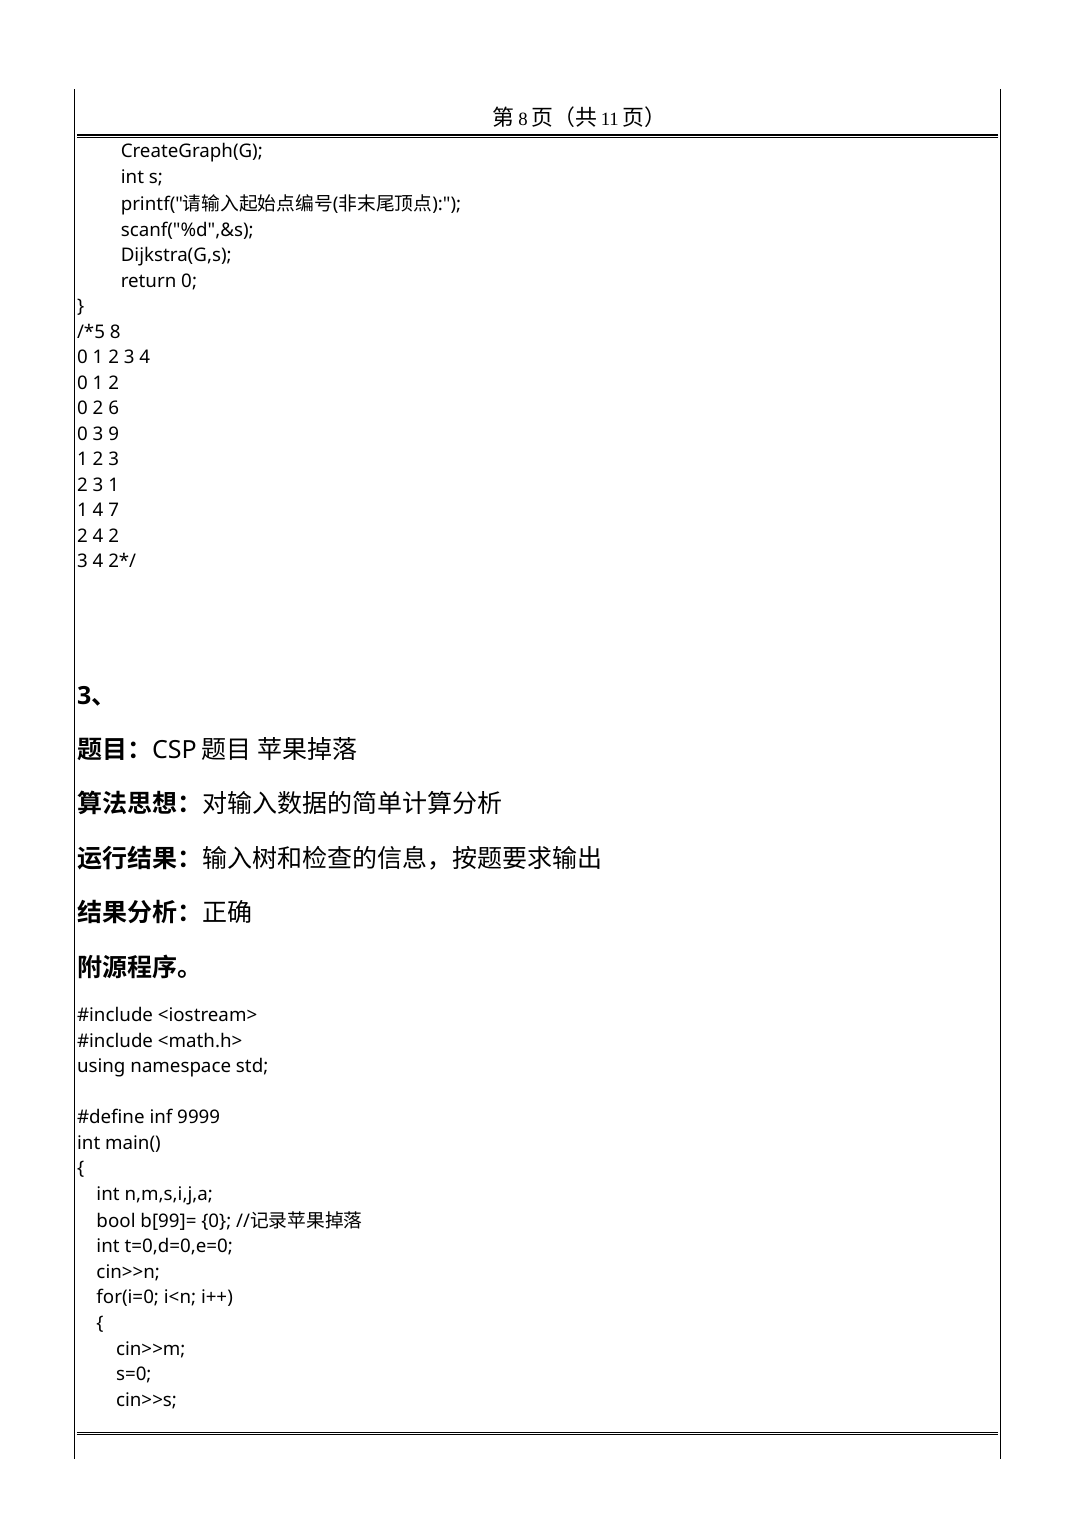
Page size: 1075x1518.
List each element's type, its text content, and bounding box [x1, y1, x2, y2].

text 0 3 9 [77, 420, 998, 446]
text printf("请输入起始点编号(非末尾顶点):"); [77, 189, 998, 216]
text cin>>n; [77, 1258, 998, 1284]
text 0 1 2 3 4 [77, 343, 998, 369]
text 2 3 1 [77, 471, 998, 497]
text int n,m,s,i,j,a; [77, 1180, 998, 1206]
text 算法思想：对输入数据的简单计算分析 [77, 784, 998, 820]
text 1 2 3 [77, 446, 998, 471]
text int s; [77, 163, 998, 189]
text 0 1 2 [77, 369, 998, 394]
text 运行结果：输入树和检查的信息，按题要求输出 [77, 838, 998, 874]
text 0 2 6 [77, 394, 998, 420]
text cin>>s; [77, 1386, 998, 1411]
text #define inf 9999 [77, 1103, 998, 1129]
text 2 4 2 [77, 522, 998, 548]
text CreateGraph(G); [77, 138, 998, 163]
text 题目：CSP题目 苹果掉落 [77, 729, 998, 766]
text } [77, 292, 998, 318]
text using namespace std; [77, 1052, 998, 1078]
text s=0; [77, 1360, 998, 1386]
text int main() [77, 1129, 998, 1154]
text return 0; [77, 267, 998, 292]
text /*5 8 [77, 318, 998, 343]
text Dijkstra(G,s); [77, 241, 998, 267]
text bool b[99]= {0}; //记录苹果掉落 [77, 1206, 998, 1233]
text scanf("%d",&s); [77, 216, 998, 241]
text 1 4 7 [77, 497, 998, 522]
text 3 4 2*/ [77, 548, 998, 573]
text { [77, 1154, 998, 1180]
text #include <math.h> [77, 1027, 998, 1052]
text { [77, 1309, 998, 1335]
text for(i=0; i<n; i++) [77, 1284, 998, 1309]
text 3、 [77, 675, 998, 711]
text int t=0,d=0,e=0; [77, 1233, 998, 1258]
text cin>>m; [77, 1335, 998, 1360]
text 结果分析：正确 [77, 893, 998, 929]
text #include <iostream> [77, 1001, 998, 1027]
text 附源程序。 [77, 947, 998, 983]
